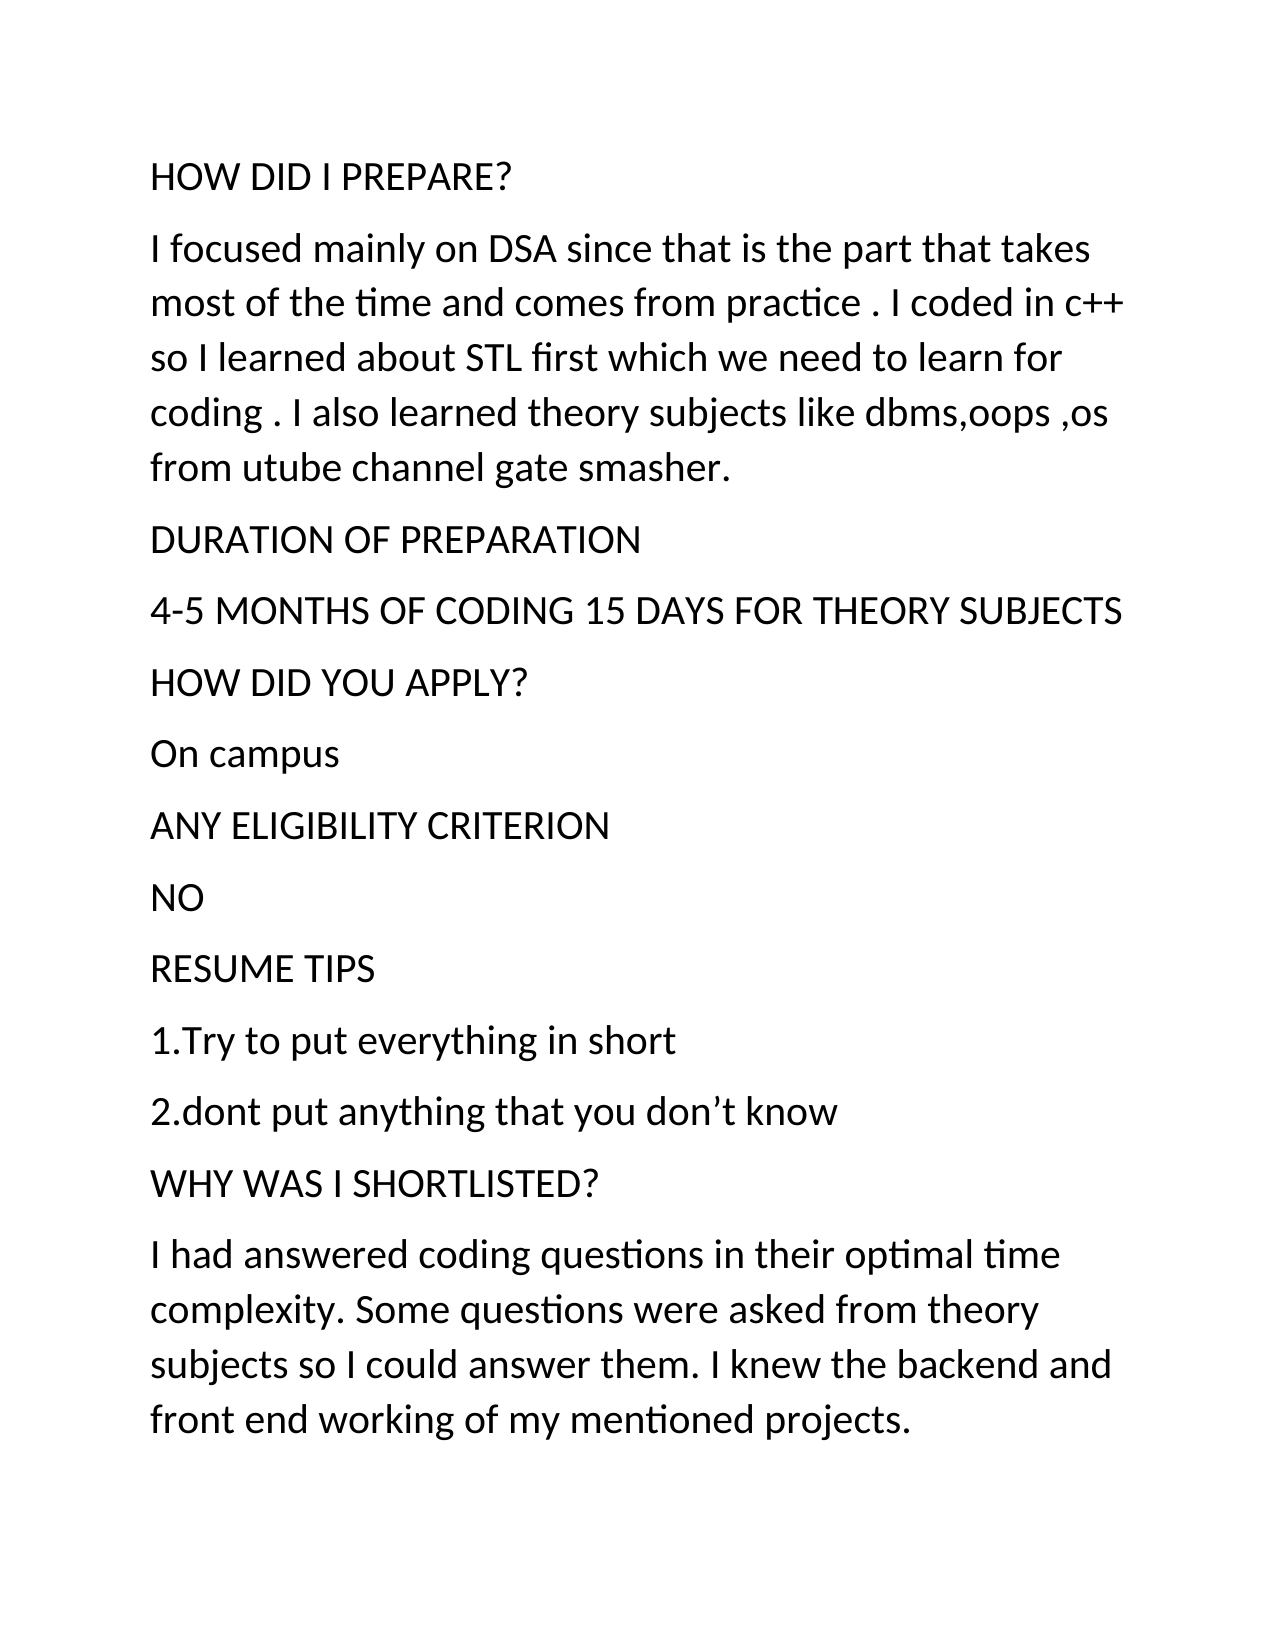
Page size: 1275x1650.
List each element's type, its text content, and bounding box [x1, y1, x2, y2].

text RESUME TIPS [150, 942, 1125, 993]
text On campus [150, 727, 1125, 778]
text NO [150, 871, 1125, 921]
text HOW DID YOU APPLY? [150, 656, 1125, 707]
text 2.dont put anything that you don’t know [150, 1085, 1125, 1136]
text 1.Try to put everything in short [150, 1014, 1125, 1064]
text I focused mainly on DSA since that is the part that takes most of the time and comes from practice . I coded in c++ so I learned about STL first which we need to learn for coding . I also learned theory subjects like dbms,oops ,os from utube channel gate smasher. [150, 222, 1125, 492]
text HOW DID I PREPARE? [150, 150, 1125, 201]
text WHY WAS I SHORTLISTED? [150, 1157, 1125, 1208]
text DURATION OF PREPARATION [150, 513, 1125, 563]
text 4-5 MONTHS OF CODING 15 DAYS FOR THEORY SUBJECTS [150, 584, 1125, 635]
text I had answered coding questions in their optimal time complexity. Some questions were asked from theory subjects so I could answer them. I knew the backend and front end working of my mentioned projects. [150, 1228, 1125, 1444]
text ANY ELIGIBILITY CRITERION [150, 799, 1125, 850]
